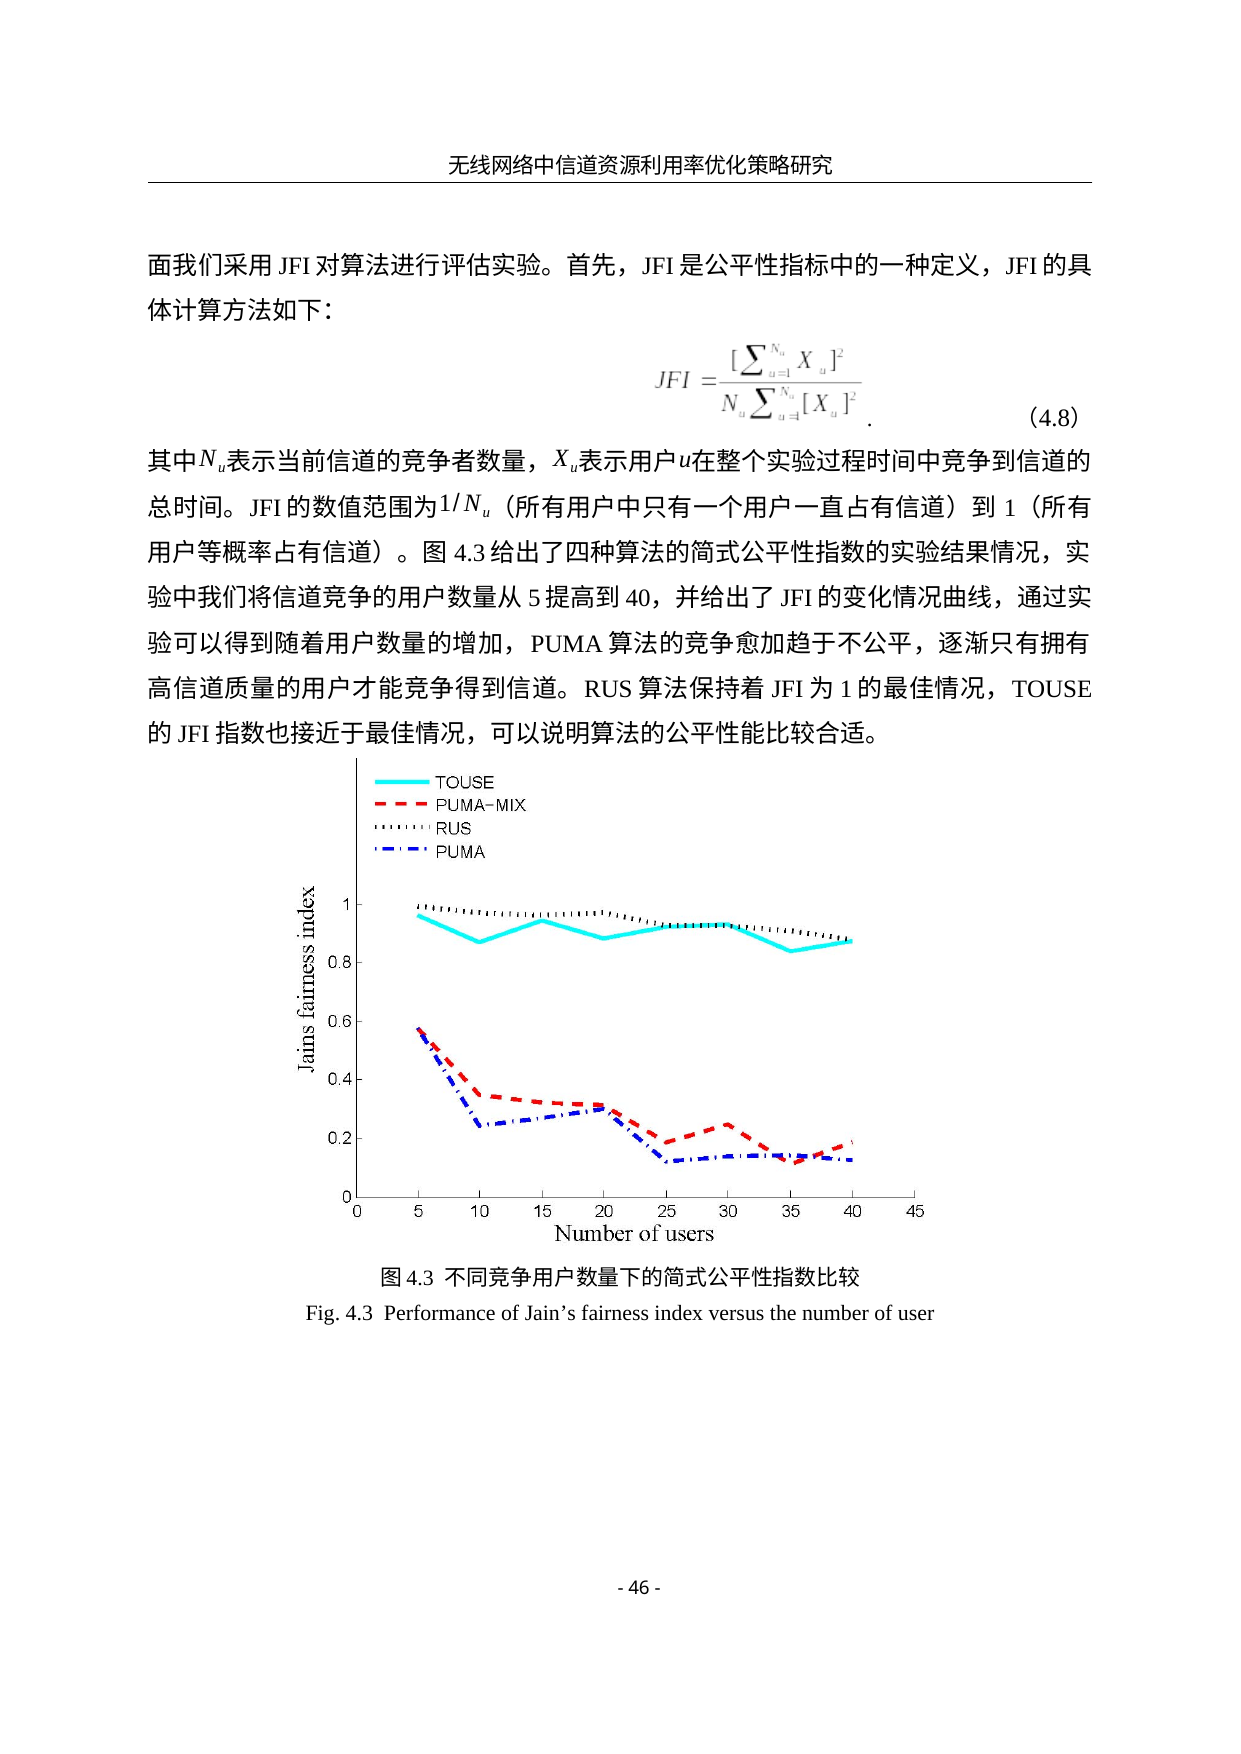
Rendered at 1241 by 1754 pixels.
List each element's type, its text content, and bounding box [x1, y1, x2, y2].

text 图4.2中给出了TOUSE算法与其他对比算法的用户接入几率情况，虽然我们可以看出大致的性能表现情况，但是不足以充分的说明算法就公平性的表现究竟如何，下面我们采用JFI对算法进行评估实验。首先，JFI是公平性指标中的一种定义，JFI的具体计算方法如下： [148, 246, 1092, 327]
text . （4.8） [148, 336, 1092, 433]
picture [285, 758, 956, 1253]
text 其中表示当前信道的竞争者数量，表示用户在整个实验过程时间中竞争到信道的总时间。JFI的数值范围为（所有用户中只有一个用户一直占有信道）到1（所有用户等概率占有信道）。图4.3给出了四种算法的简式公平性指数的实验结果情况，实验中我们将信道竞争的用户数量从5提高到40，并给出了JFI的变化情况曲线，通过实验可以得到随着用户数量的增加，PUMA算法的竞争愈加趋于不公平，逐渐只有拥有高信道质量的用户才能竞争得到信道。RUS算法保持着JFI为1的最佳情况，TOUSE的JFI指数也接近于最佳情况，可以说明算法的公平性能比较合适。 [148, 442, 1092, 750]
text Fig. 4.3 Performance of Jain’s fairness index versus the number of user [148, 1299, 1092, 1325]
text 图4.3 不同竞争用户数量下的简式公平性指数比较 [148, 1260, 1092, 1292]
